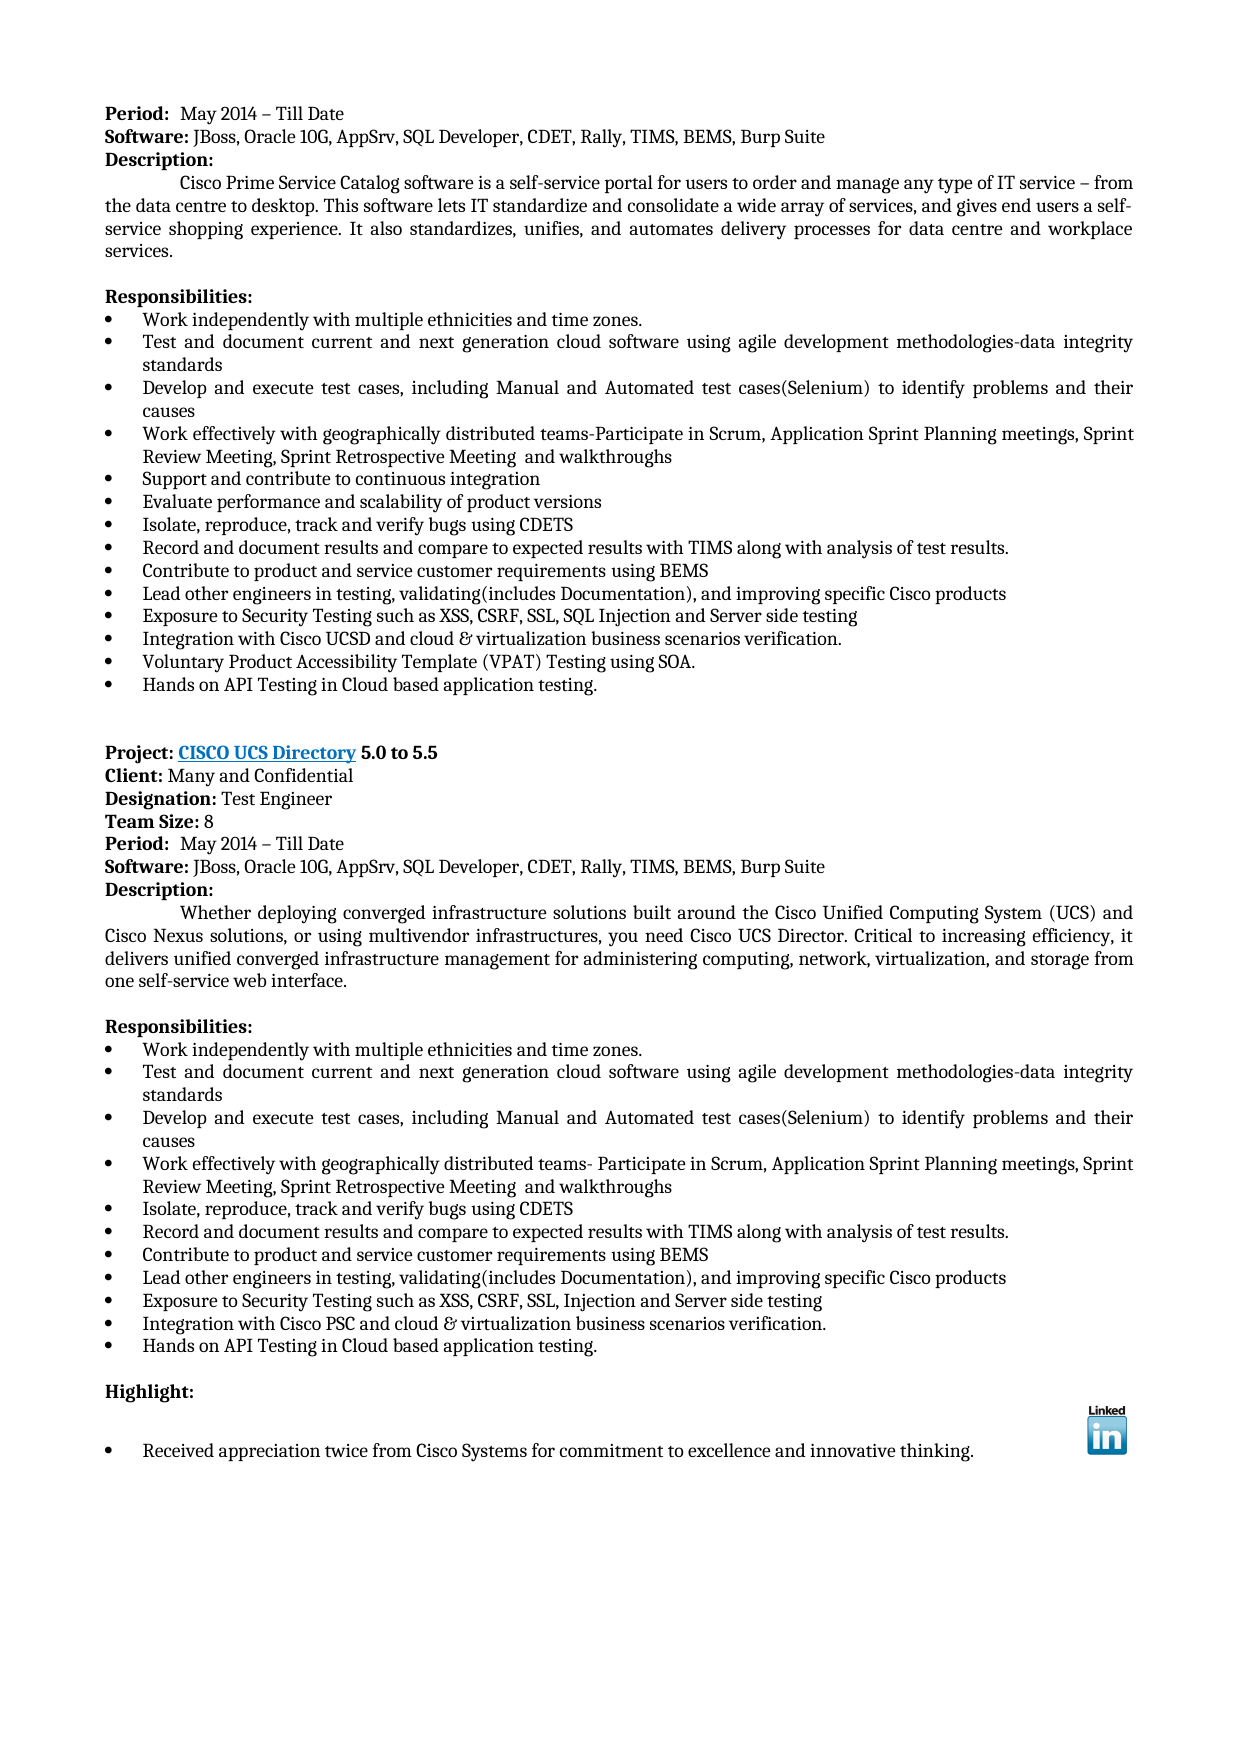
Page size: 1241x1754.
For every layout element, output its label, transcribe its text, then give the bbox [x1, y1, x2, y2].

list Record and document results and compare to expected results with TIMS along with analysis of test results. [105, 536, 1135, 559]
list Test and document current and next generation cloud software using agile development methodologies-data integrity standards [105, 331, 1135, 377]
list Exposure to Security Testing such as XSS, CSRF, SSL, SQL Injection and Server side testing [105, 605, 1135, 628]
list Isolate, reproduce, track and verify bugs using CDETS [105, 514, 1135, 536]
list Hands on API Testing in Cloud based application testing. [105, 673, 1135, 696]
text Client: Many and Confidential [105, 764, 1135, 787]
text Period: May 2014 – Till Date [105, 103, 1135, 126]
text Team Size: 8 [105, 810, 1135, 833]
list Lead other engineers in testing, validating(includes Documentation), and improving specific Cisco products [105, 1266, 1135, 1289]
list Exposure to Security Testing such as XSS, CSRF, SSL, Injection and Server side testing [105, 1289, 1135, 1312]
list Integration with Cisco PSC and cloud & virtualization business scenarios verification. [105, 1312, 1135, 1335]
list Work effectively with geographically distributed teams-Participate in Scrum, Application Sprint Planning meetings, Sprint Review Meeting, Sprint Retrospective Meeting and walkthroughs [105, 422, 1135, 468]
text Project: CISCO UCS Directory 5.0 to 5.5 [105, 742, 1135, 764]
list Lead other engineers in testing, validating(includes Documentation), and improving specific Cisco products [105, 582, 1135, 605]
list Support and contribute to continuous integration [105, 468, 1135, 491]
text Whether deploying converged infrastructure solutions built around the Cisco Unified Computing System (UCS) and Cisco Nexus solutions, or using multivendor infrastructures, you need Cisco UCS Director. Critical to increasing efficiency, it delivers unified converged infrastructure management for administering computing, network, virtualization, and storage from one self-service web interface. [105, 901, 1135, 993]
list Record and document results and compare to expected results with TIMS along with analysis of test results. [105, 1221, 1135, 1244]
text Description: [105, 149, 1135, 171]
list Hands on API Testing in Cloud based application testing. [105, 1335, 1135, 1358]
text Responsibilities: [105, 1016, 1135, 1038]
text Cisco Prime Service Catalog software is a self-service portal for users to order and manage any type of IT service – from the data centre to desktop. This software lets IT standardize and consolidate a wide array of services, and gives end users a self-service shopping experience. It also standardizes, unifies, and automates delivery processes for data centre and workplace services. [105, 171, 1135, 263]
list Contribute to product and service customer requirements using BEMS [105, 559, 1135, 582]
text Responsibilities: [105, 286, 1135, 308]
list Work effectively with geographically distributed teams- Participate in Scrum, Application Sprint Planning meetings, Sprint Review Meeting, Sprint Retrospective Meeting and walkthroughs [105, 1152, 1135, 1198]
list Test and document current and next generation cloud software using agile development methodologies-data integrity standards [105, 1061, 1135, 1107]
list Evaluate performance and scalability of product versions [105, 491, 1135, 514]
text Software: JBoss, Oracle 10G, AppSrv, SQL Developer, CDET, Rally, TIMS, BEMS, Burp Suite [105, 126, 1135, 149]
list Received appreciation twice from Cisco Systems for commitment to excellence and innovative thinking. [105, 1403, 1135, 1462]
text Period: May 2014 – Till Date [105, 833, 1135, 856]
text Software: JBoss, Oracle 10G, AppSrv, SQL Developer, CDET, Rally, TIMS, BEMS, Burp Suite [105, 856, 1135, 879]
list Isolate, reproduce, track and verify bugs using CDETS [105, 1198, 1135, 1221]
picture [1079, 1403, 1134, 1457]
text Highlight: [105, 1381, 1135, 1403]
list Contribute to product and service customer requirements using BEMS [105, 1244, 1135, 1266]
list Work independently with multiple ethnicities and time zones. [105, 1038, 1135, 1061]
text Description: [105, 879, 1135, 901]
list Integration with Cisco UCSD and cloud & virtualization business scenarios verification. [105, 628, 1135, 651]
list Develop and execute test cases, including Manual and Automated test cases(Selenium) to identify problems and their causes [105, 377, 1135, 422]
text Designation: Test Engineer [105, 787, 1135, 810]
list Work independently with multiple ethnicities and time zones. [105, 308, 1135, 331]
list Develop and execute test cases, including Manual and Automated test cases(Selenium) to identify problems and their causes [105, 1107, 1135, 1152]
list Voluntary Product Accessibility Template (VPAT) Testing using SOA. [105, 651, 1135, 673]
